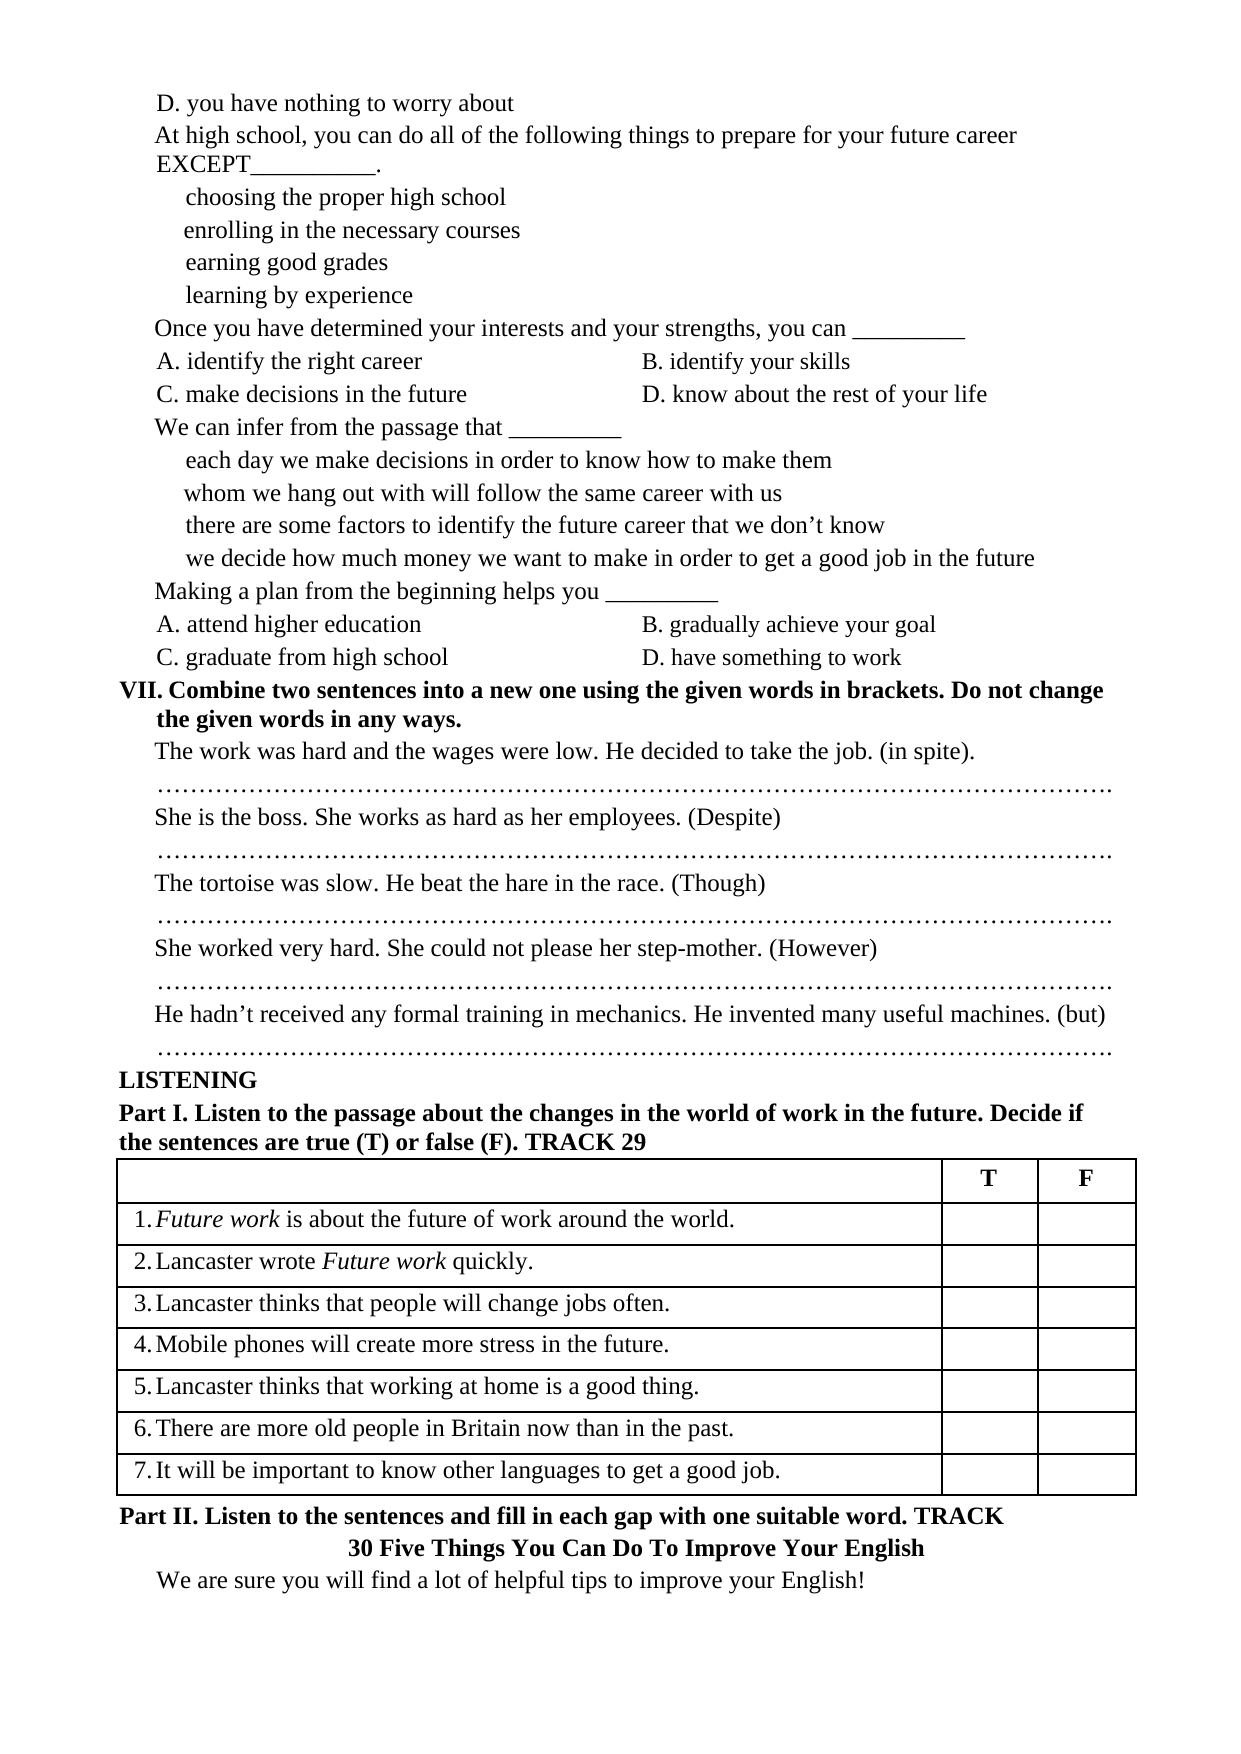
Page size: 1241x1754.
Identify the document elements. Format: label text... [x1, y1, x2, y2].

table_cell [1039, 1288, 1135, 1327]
text A. attend higher education B. gradually achieve your goal [156, 609, 1133, 638]
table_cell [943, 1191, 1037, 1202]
list She worked very hard. She could not please her step-mother. (However) [118, 933, 1133, 962]
list We can infer from the passage that _________ [118, 412, 1133, 441]
list enrolling in the necessary courses [155, 215, 1133, 243]
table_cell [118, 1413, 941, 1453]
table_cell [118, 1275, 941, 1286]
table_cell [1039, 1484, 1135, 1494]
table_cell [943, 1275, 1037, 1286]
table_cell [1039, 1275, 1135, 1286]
text D. you have nothing to worry about [156, 88, 1133, 116]
text VII. Combine two sentences into a new one using the given words in brackets. Do not change the given words in any ways. [119, 677, 1123, 732]
list whom we hang out with will follow the same career with us [155, 478, 1133, 506]
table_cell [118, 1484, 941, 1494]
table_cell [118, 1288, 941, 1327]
text ……………………………………………………………………………………………………. [156, 966, 1133, 995]
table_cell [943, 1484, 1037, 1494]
text ……………………………………………………………………………………………………. [156, 1032, 1133, 1061]
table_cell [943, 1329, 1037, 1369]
text ……………………………………………………………………………………………………. [156, 835, 1133, 863]
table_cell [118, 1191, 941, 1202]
list He hadn’t received any formal training in mechanics. He invented many useful machines. (but) [118, 999, 1133, 1028]
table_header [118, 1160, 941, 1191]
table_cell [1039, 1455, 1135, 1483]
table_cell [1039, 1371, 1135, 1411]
text A. identify the right career B. identify your skills [156, 346, 1133, 375]
list each day we make decisions in order to know how to make them [155, 445, 1133, 473]
text ……………………………………………………………………………………………………. [156, 769, 1133, 798]
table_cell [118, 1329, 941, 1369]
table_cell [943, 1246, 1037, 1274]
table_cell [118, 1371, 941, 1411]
list learning by experience [155, 280, 1133, 309]
list there are some factors to identify the future career that we don’t know [155, 510, 1133, 539]
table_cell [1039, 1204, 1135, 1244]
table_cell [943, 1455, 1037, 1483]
list She is the boss. She works as hard as her employees. (Despite) [118, 802, 1133, 831]
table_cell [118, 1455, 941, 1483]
text LISTENING [119, 1065, 1133, 1094]
list At high school, you can do all of the following things to prepare for your future career EXCEPT__________. [118, 122, 1123, 177]
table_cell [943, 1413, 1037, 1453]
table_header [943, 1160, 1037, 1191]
list Once you have determined your interests and your strengths, you can _________ [118, 313, 1133, 342]
text ……………………………………………………………………………………………………. [156, 901, 1133, 929]
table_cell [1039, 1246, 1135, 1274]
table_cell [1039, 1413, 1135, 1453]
list earning good grades [155, 247, 1133, 276]
text C. graduate from high school D. have something to work [156, 642, 1133, 671]
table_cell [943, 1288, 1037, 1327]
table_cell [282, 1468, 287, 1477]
list The work was hard and the wages were low. He decided to take the job. (in spite). [118, 736, 1133, 765]
list choosing the proper high school [155, 182, 1133, 211]
text Part I. Listen to the passage about the changes in the world of work in the future. Decide if the sentences are true (T) or false (F). TRACK 29 [119, 1100, 1123, 1155]
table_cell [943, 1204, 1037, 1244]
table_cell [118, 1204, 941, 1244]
text C. make decisions in the future D. know about the rest of your life [156, 379, 1133, 408]
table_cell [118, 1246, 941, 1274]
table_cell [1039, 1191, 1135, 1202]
list we decide how much money we want to make in order to get a good job in the future [155, 543, 1133, 572]
text Part II. Listen to the sentences and fill in each gap with one suitable word. TRACK 30 Five Things You Can Do To Improve Your English [119, 1501, 1035, 1562]
text We are sure you will find a lot of helpful tips to improve your English! [156, 1565, 1133, 1594]
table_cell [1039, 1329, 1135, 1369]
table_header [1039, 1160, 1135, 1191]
list Making a plan from the beginning helps you _________ [118, 576, 1133, 605]
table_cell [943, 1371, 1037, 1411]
list The tortoise was slow. He beat the hare in the race. (Though) [118, 868, 1133, 896]
